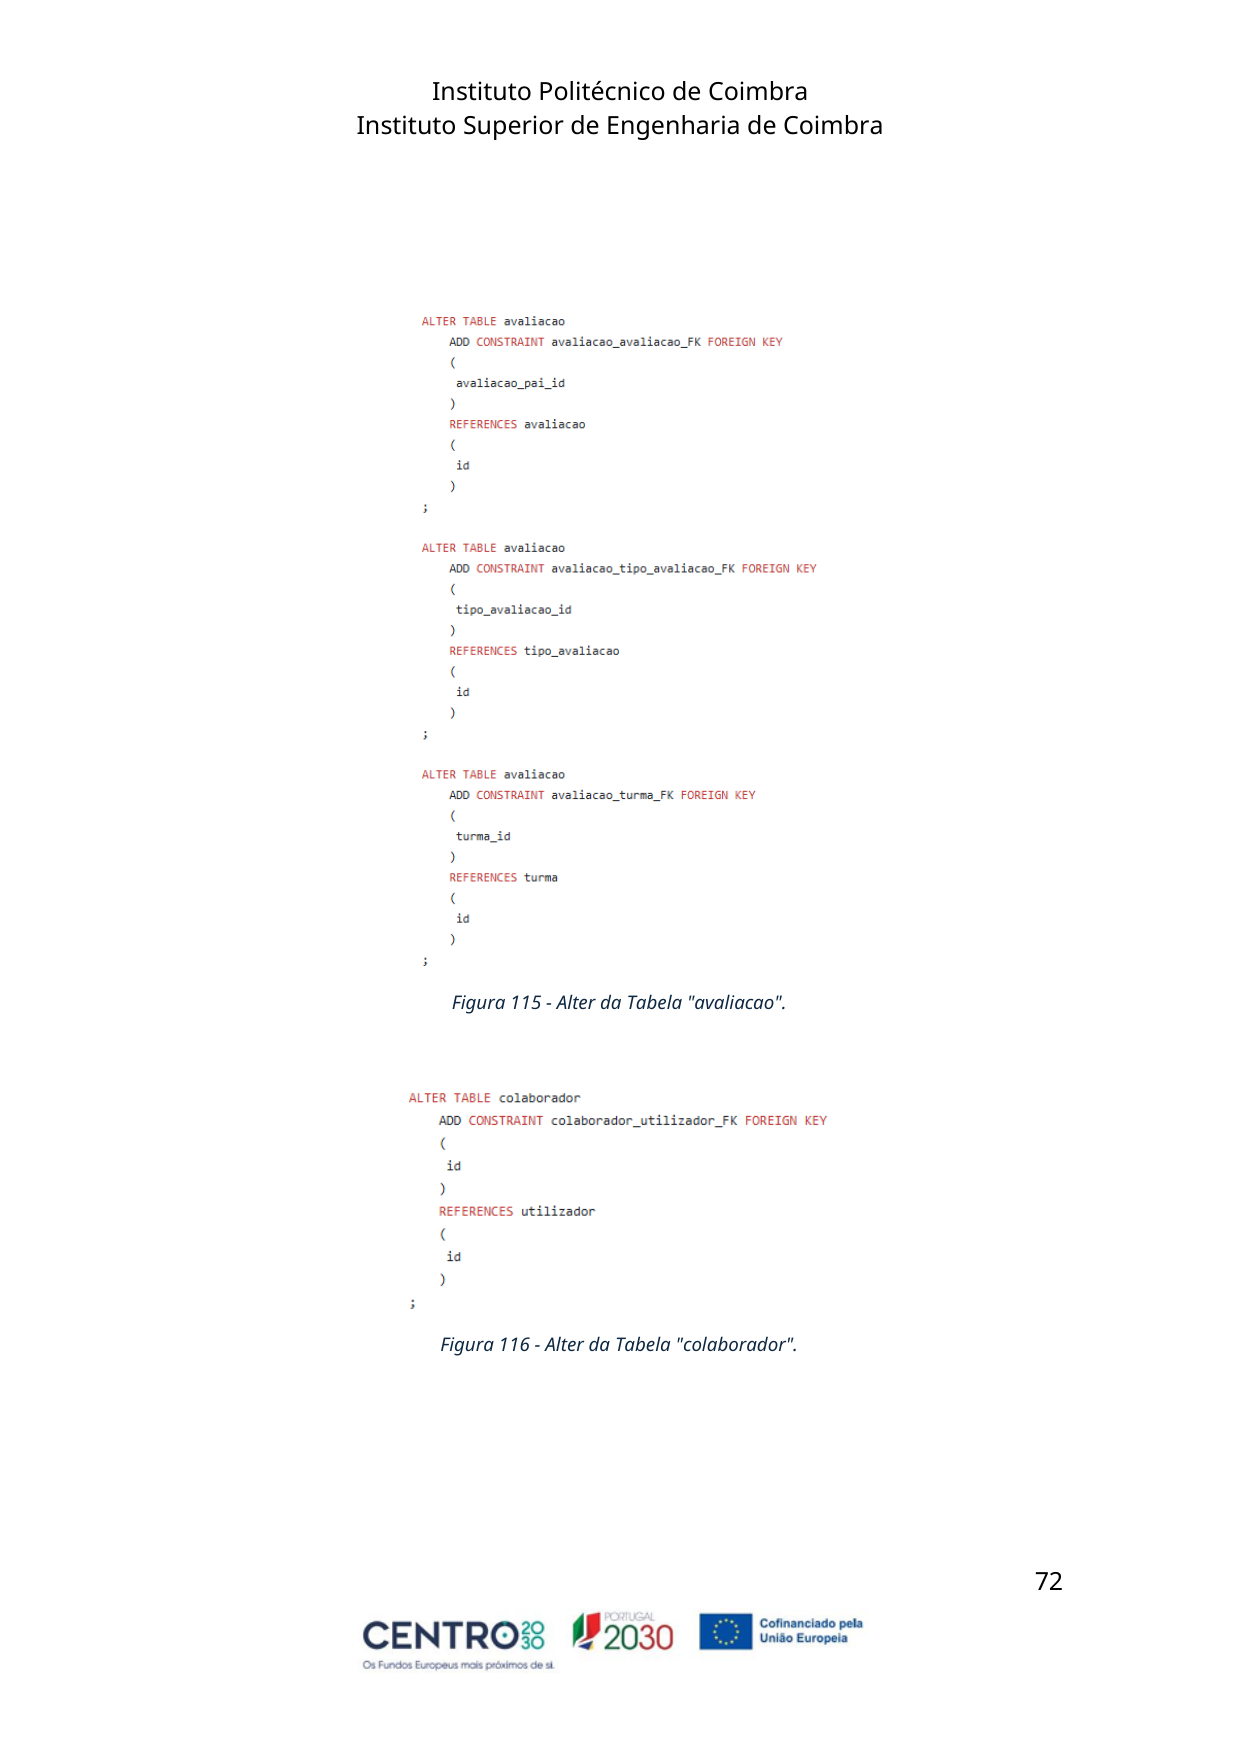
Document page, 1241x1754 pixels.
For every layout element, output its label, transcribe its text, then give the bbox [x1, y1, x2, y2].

text Figura 116 - Alter da Tabela "colaborador". [177, 1331, 1063, 1357]
picture [420, 315, 820, 968]
picture [349, 1597, 891, 1681]
text Figura 115 - Alter da Tabela "avaliacao". [177, 989, 1063, 1015]
picture [408, 1091, 832, 1310]
